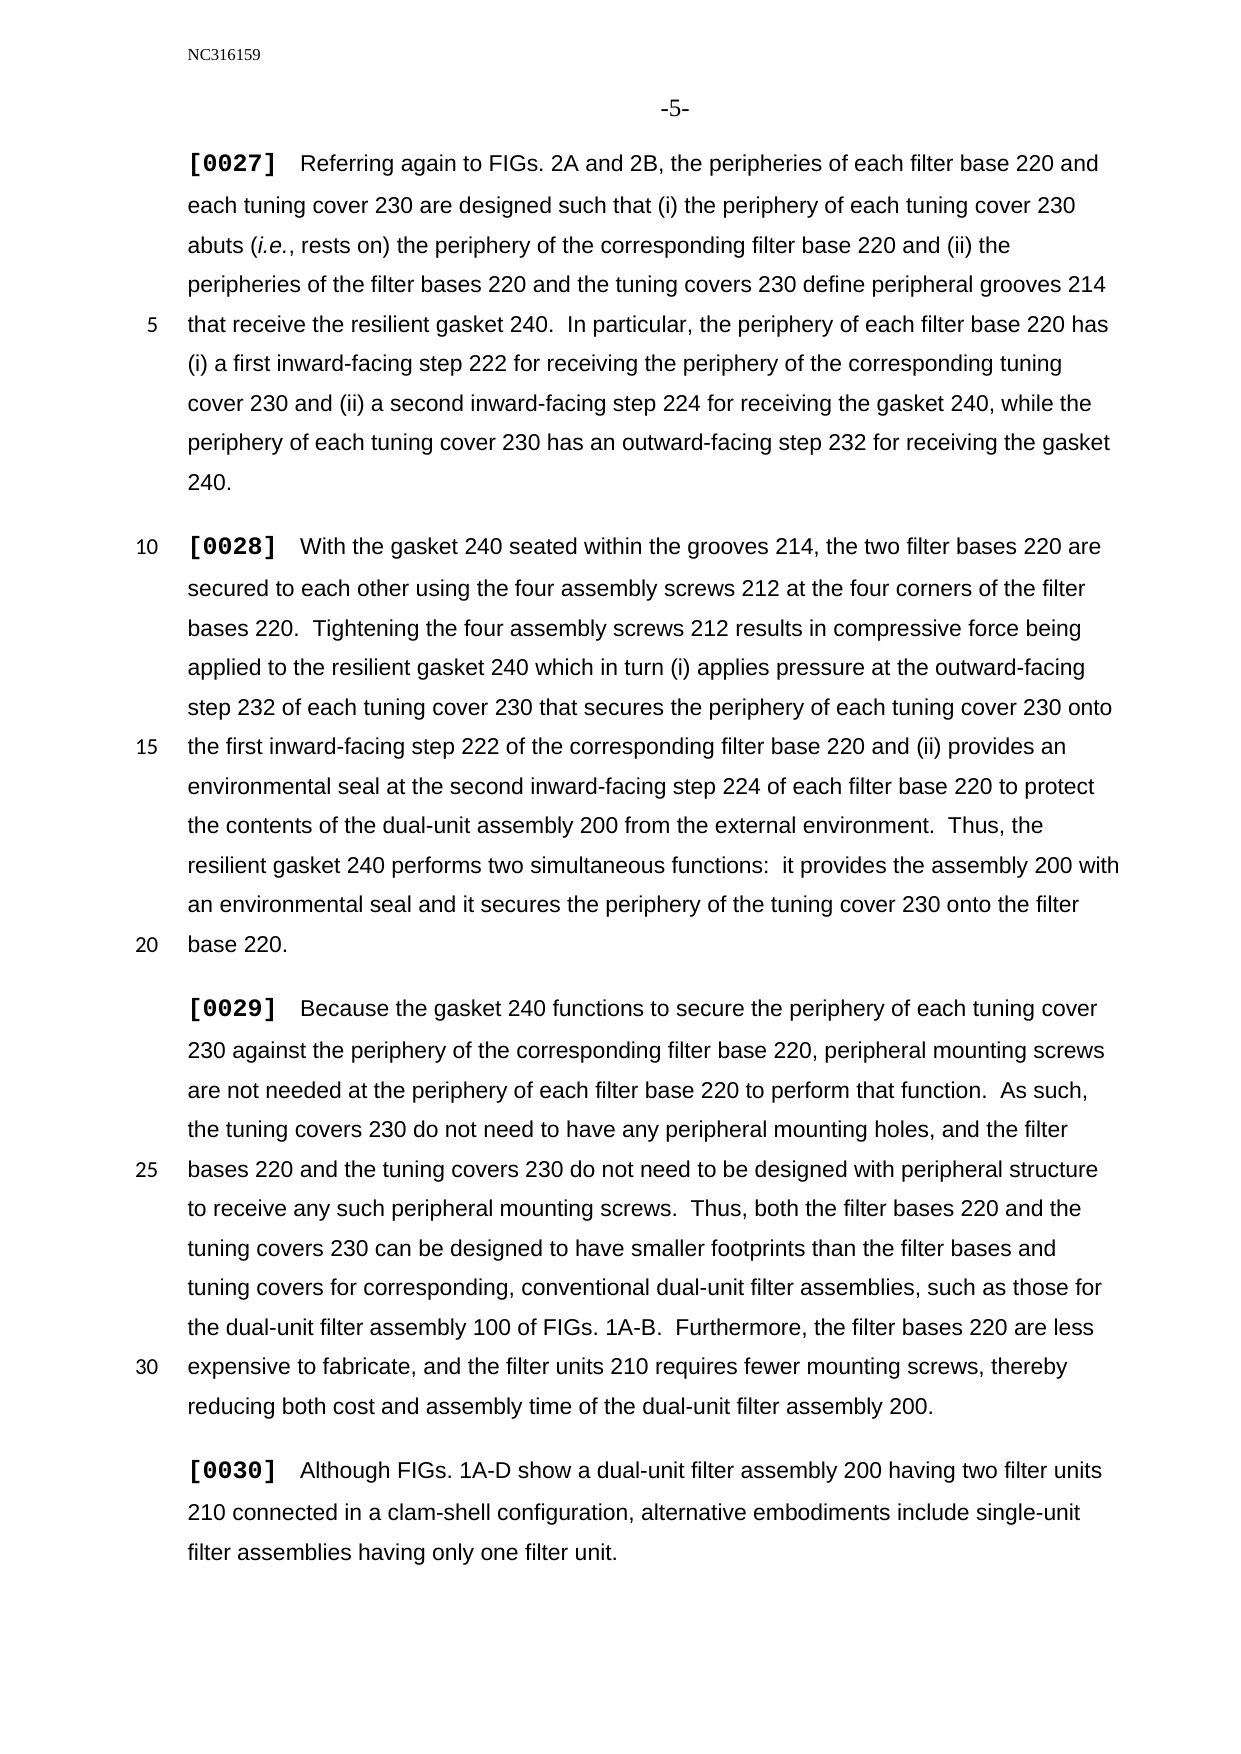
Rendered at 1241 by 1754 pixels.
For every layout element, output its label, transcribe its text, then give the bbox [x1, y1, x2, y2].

text Although FIGs. 1A-D show a dual-unit filter assembly 200 having two filter units 210 connected in a clam-shell configuration, alternative embodiments include single-unit filter assemblies having only one filter unit. [187, 1457, 1120, 1565]
text With the gasket 240 seated within the grooves 214, the two filter bases 220 are secured to each other using the four assembly screws 212 at the four corners of the filter bases 220. Tightening the four assembly screws 212 results in compressive force being applied to the resilient gasket 240 which in turn (i) applies pressure at the outward-facing step 232 of each tuning cover 230 that secures the periphery of each tuning cover 230 onto the first inward-facing step 222 of the corresponding filter base 220 and (ii) provides an environmental seal at the second inward-facing step 224 of each filter base 220 to protect the contents of the dual-unit assembly 200 from the external environment. Thus, the resilient gasket 240 performs two simultaneous functions: it provides the assembly 200 with an environmental seal and it secures the periphery of the tuning cover 230 onto the filter base 220. [187, 533, 1120, 957]
text Referring again to FIGs. 2A and 2B, the peripheries of each filter base 220 and each tuning cover 230 are designed such that (i) the periphery of each tuning cover 230 abuts (i.e., rests on) the periphery of the corresponding filter base 220 and (ii) the peripheries of the filter bases 220 and the tuning covers 230 define peripheral grooves 214 that receive the resilient gasket 240. In particular, the periphery of each filter base 220 has (i) a first inward-facing step 222 for receiving the periphery of the corresponding tuning cover 230 and (ii) a second inward-facing step 224 for receiving the gasket 240, while the periphery of each tuning cover 230 has an outward-facing step 232 for receiving the gasket 240. [187, 150, 1120, 495]
text Because the gasket 240 functions to secure the periphery of each tuning cover 230 against the periphery of the corresponding filter base 220, peripheral mounting screws are not needed at the periphery of each filter base 220 to perform that function. As such, the tuning covers 230 do not need to have any peripheral mounting holes, and the filter bases 220 and the tuning covers 230 do not need to be designed with peripheral structure to receive any such peripheral mounting screws. Thus, both the filter bases 220 and the tuning covers 230 can be designed to have smaller footprints than the filter bases and tuning covers for corresponding, conventional dual-unit filter assemblies, such as those for the dual-unit filter assembly 100 of FIGs. 1A-B. Furthermore, the filter bases 220 are less expensive to fabricate, and the filter units 210 requires fewer mounting screws, thereby reducing both cost and assembly time of the dual-unit filter assembly 200. [187, 995, 1120, 1419]
